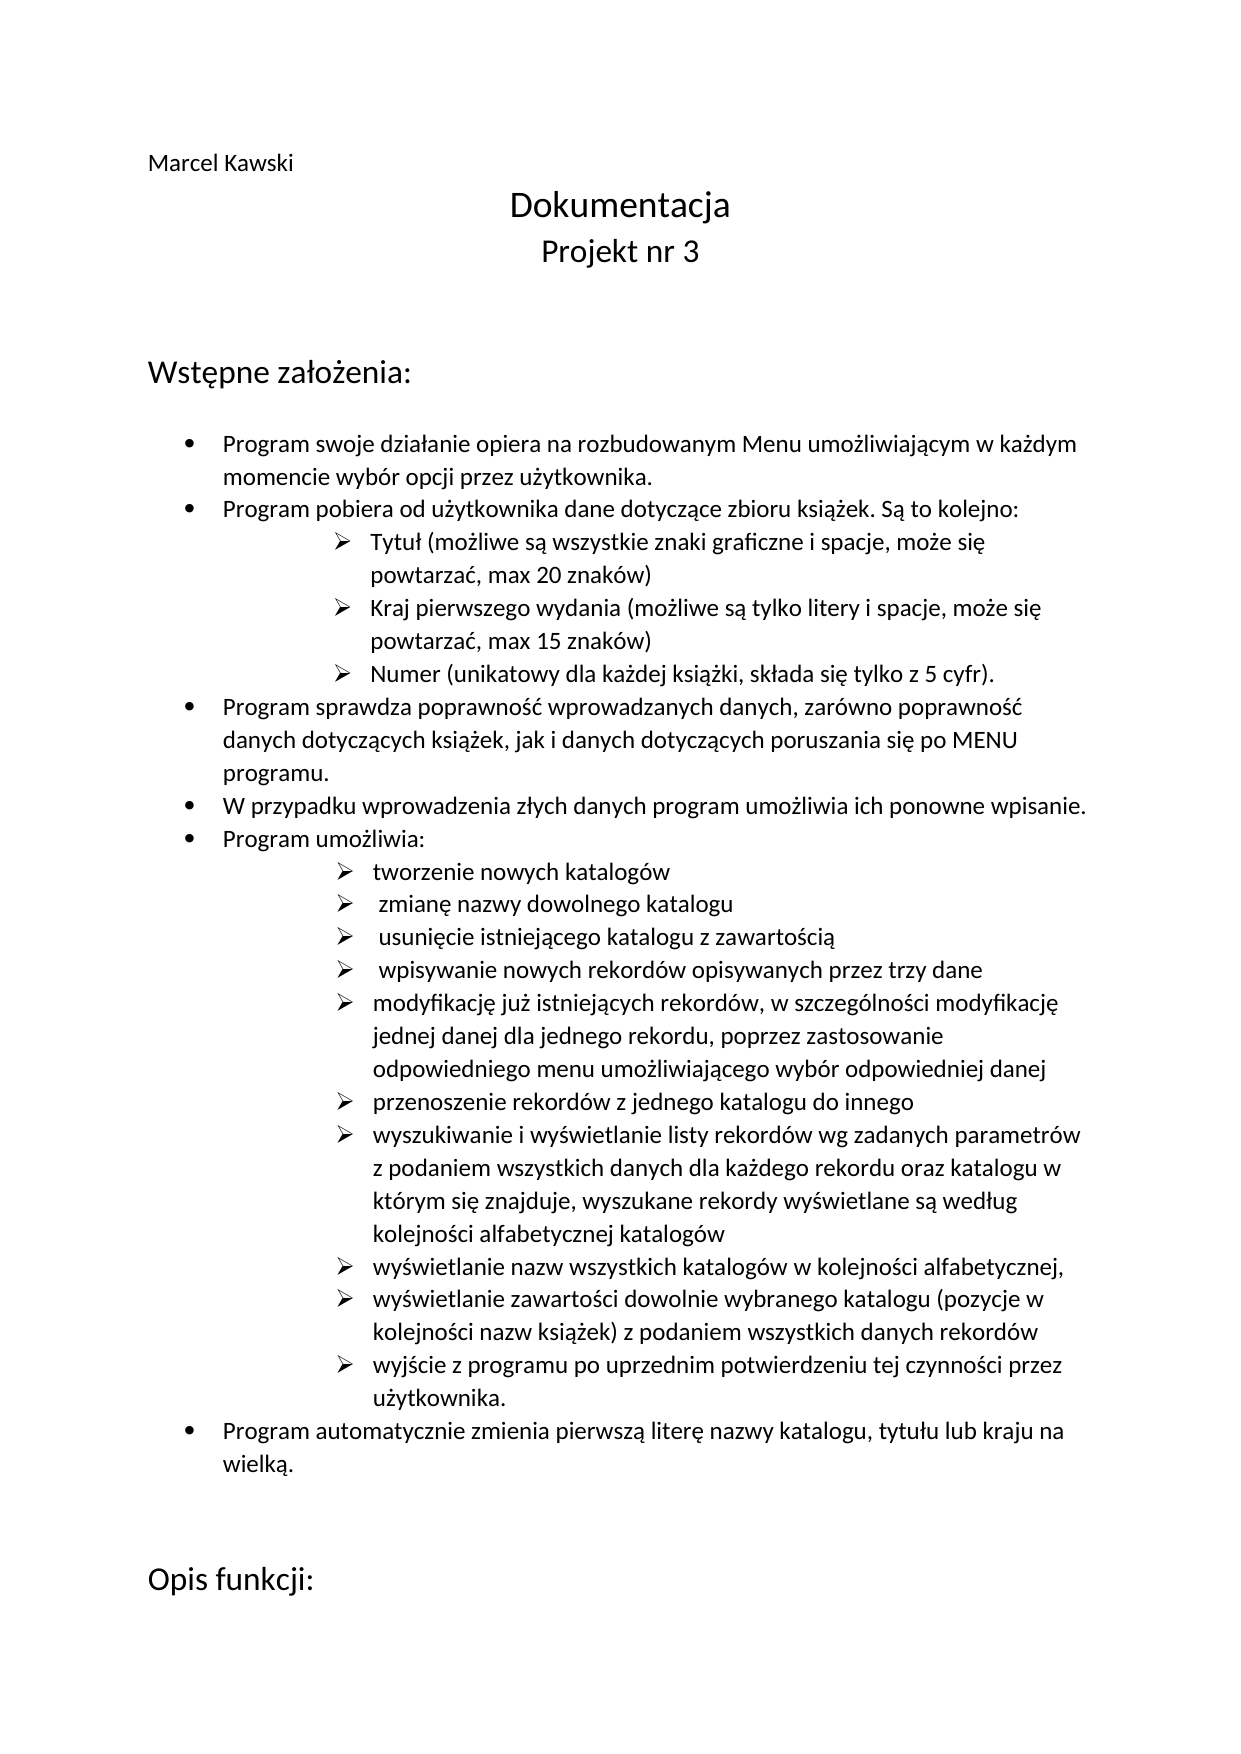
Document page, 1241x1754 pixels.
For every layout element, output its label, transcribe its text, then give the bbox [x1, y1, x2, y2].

list wpisywanie nowych rekordów opisywanych przez trzy dane [335, 954, 1093, 985]
list tworzenie nowych katalogów [335, 856, 1093, 886]
list wyjście z programu po uprzednim potwierdzeniu tej czynności przez użytkownika. [335, 1349, 1093, 1413]
list W przypadku wprowadzenia złych danych program umożliwia ich ponowne wpisanie. [185, 790, 1093, 820]
list Tytuł (możliwe są wszystkie znaki graficzne i spacje, może się powtarzać, max 20 znaków) [333, 526, 1093, 590]
text Opis funkcji: [148, 1558, 1093, 1599]
list Program automatycznie zmienia pierwszą literę nazwy katalogu, tytułu lub kraju na wielką. [185, 1415, 1093, 1479]
list modyfikację już istniejących rekordów, w szczególności modyfikację jednej danej dla jednego rekordu, poprzez zastosowanie odpowiedniego menu umożliwiającego wybór odpowiedniej danej [335, 987, 1093, 1084]
list przenoszenie rekordów z jednego katalogu do innego [335, 1086, 1093, 1117]
list Program umożliwia: [185, 823, 1093, 853]
list wyświetlanie zawartości dowolnie wybranego katalogu (pozycje w kolejności nazw książek) z podaniem wszystkich danych rekordów [335, 1283, 1093, 1347]
list usunięcie istniejącego katalogu z zawartością [335, 921, 1093, 952]
list wyświetlanie nazw wszystkich katalogów w kolejności alfabetycznej, [335, 1251, 1093, 1281]
list zmianę nazwy dowolnego katalogu [335, 888, 1093, 919]
list wyszukiwanie i wyświetlanie listy rekordów wg zadanych parametrów z podaniem wszystkich danych dla każdego rekordu oraz katalogu w którym się znajduje, wyszukane rekordy wyświetlane są według kolejności alfabetycznej katalogów [335, 1119, 1093, 1248]
list Program pobiera od użytkownika dane dotyczące zbioru książek. Są to kolejno: [185, 493, 1093, 524]
text Wstępne założenia: [148, 351, 1093, 392]
text Dokumentacja [148, 181, 1093, 226]
list Kraj pierwszego wydania (możliwe są tylko litery i spacje, może się powtarzać, max 15 znaków) [333, 592, 1093, 656]
list Numer (unikatowy dla każdej książki, składa się tylko z 5 cyfr). [333, 658, 1093, 689]
text Projekt nr 3 [148, 230, 1093, 271]
list Program sprawdza poprawność wprowadzanych danych, zarówno poprawność danych dotyczących książek, jak i danych dotyczących poruszania się po MENU programu. [185, 691, 1093, 787]
list Program swoje działanie opiera na rozbudowanym Menu umożliwiającym w każdym momencie wybór opcji przez użytkownika. [185, 428, 1093, 491]
text Marcel Kawski [148, 148, 1093, 178]
